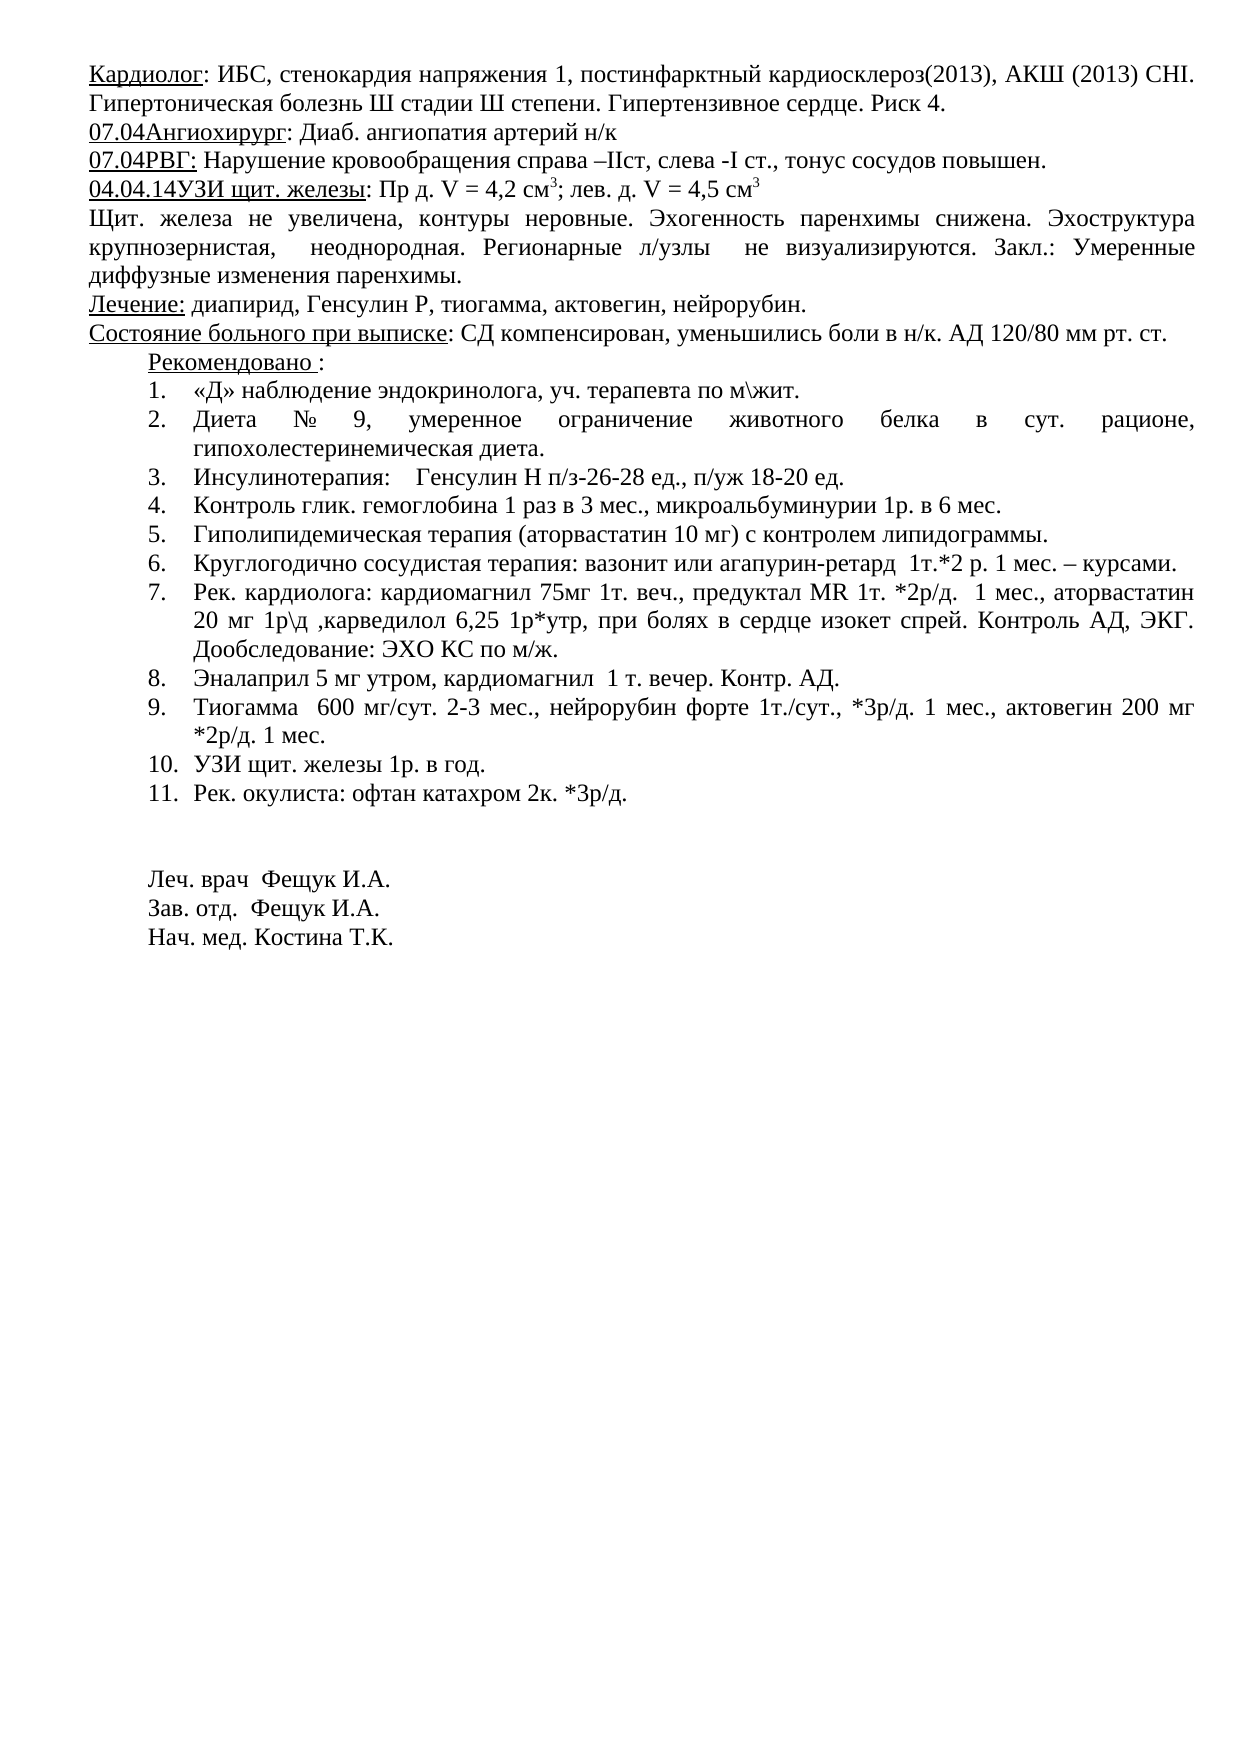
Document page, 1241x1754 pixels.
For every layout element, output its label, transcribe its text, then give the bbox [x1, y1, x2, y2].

text Лечение: диапирид, Генсулин Р, тиогамма, актовегин, нейрорубин. [89, 289, 1196, 318]
text Щит. железа не увеличена, контуры неровные. Эхогенность паренхимы снижена. Эхоструктура крупнозернистая, неоднородная. Регионарные л/узлы не визуализируются. Закл.: Умеренные диффузные изменения паренхимы. [89, 203, 1196, 289]
text Кардиолог: ИБС, стенокардия напряжения 1, постинфарктный кардиосклероз(2013), АКШ (2013) СНI. Гипертоническая болезнь Ш стадии Ш степени. Гипертензивное сердце. Риск 4. [89, 59, 1196, 117]
subtitle Леч. врач Фещук И.А. [148, 864, 1196, 893]
list Инсулинотерапия: Генсулин Н п/з-26-28 ед., п/уж 18-20 ед. [148, 462, 1196, 490]
list Гиполипидемическая терапия (аторвастатин 10 мг) с контролем липидограммы. [148, 519, 1196, 548]
list Диета № 9, умеренное ограничение животного белка в сут. рационе, гипохолестеринемическая диета. [148, 404, 1196, 462]
list Рек. кардиолога: кардиомагнил 75мг 1т. веч., предуктал МR 1т. *2р/д. 1 мес., аторвастатин 20 мг 1р\д ,карведилол 6,25 1р*утр, при болях в сердце изокет спрей. Контроль АД, ЭКГ. Дообследование: ЭХО КС по м/ж. [148, 577, 1196, 663]
text Зав. отд. Фещук И.А. [148, 893, 1196, 922]
list Рек. окулиста: офтан катахром 2к. *3р/д. [148, 778, 1196, 807]
text 07.04РВГ: Нарушение кровообращения справа –IIст, слева -I ст., тонус сосудов повышен. [89, 145, 1196, 174]
text Состояние больного при выписке: СД компенсирован, уменьшились боли в н/к. АД 120/80 мм рт. ст. [89, 318, 1196, 347]
list «Д» наблюдение эндокринолога, уч. терапевта по м\жит. [148, 375, 1196, 404]
list Контроль глик. гемоглобина 1 раз в 3 мес., микроальбуминурии 1р. в 6 мес. [148, 490, 1196, 519]
list Тиогамма 600 мг/сут. 2-3 мес., нейрорубин форте 1т./сут., *3р/д. 1 мес., актовегин 200 мг *2р/д. 1 мес. [148, 692, 1196, 749]
text 04.04.14УЗИ щит. железы: Пр д. V = 4,2 см3; лев. д. V = 4,5 см3 [89, 174, 1196, 203]
text Нач. мед. Костина Т.К. [148, 922, 1196, 950]
list УЗИ щит. железы 1р. в год. [148, 749, 1196, 778]
list Эналаприл 5 мг утром, кардиомагнил 1 т. вечер. Контр. АД. [148, 663, 1196, 692]
list Круглогодично сосудистая терапия: вазонит или агапурин-ретард 1т.*2 р. 1 мес. – курсами. [148, 548, 1196, 577]
text Рекомендовано : [148, 347, 1196, 375]
text 07.04Ангиохирург: Диаб. ангиопатия артерий н/к [89, 117, 1196, 145]
